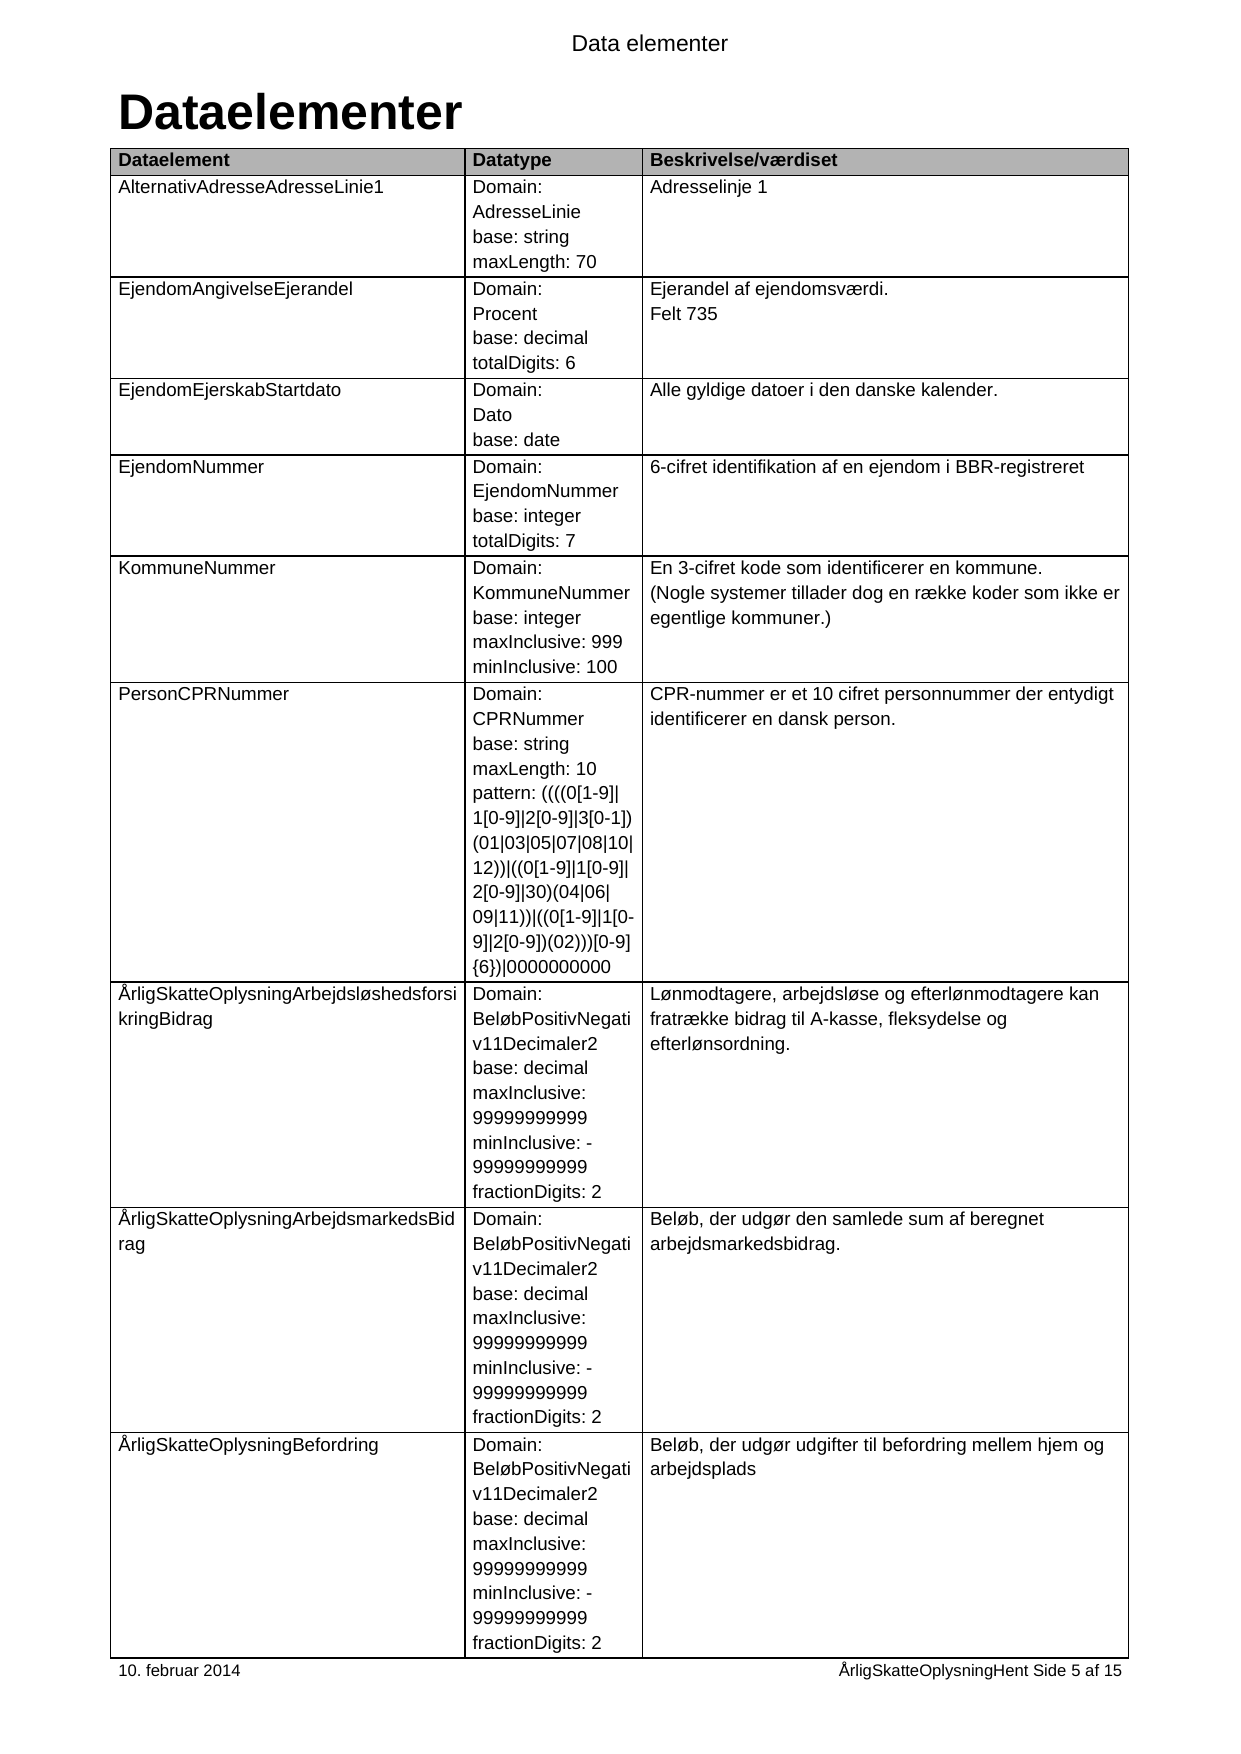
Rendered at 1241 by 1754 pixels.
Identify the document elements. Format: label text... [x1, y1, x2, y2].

table_cell EjendomNummer [111, 456, 464, 555]
table_cell ÅrligSkatteOplysningArbejdsløshedsforsikringBidrag [111, 983, 464, 1206]
table_cell Domain: CPRNummer base: string maxLength: 10 pattern: ((((0[1-9]|1[0-9]|2[0-9]|3[0-1])(01|03|05|07|08|10|12))|((0[1-9]|1[0-9]|2[0-9]|30)(04|06|09|11))|((0[1-9]|1[0-9]|2[0-9])(02)))[0-9]{6})|0000000000 [466, 683, 642, 981]
table_header Datatype [466, 149, 642, 175]
table_cell Domain: BeløbPositivNegativ11Decimaler2 base: decimal maxInclusive: 99999999999 minInclusive: -99999999999 fractionDigits: 2 [466, 1208, 642, 1432]
table_cell Domain: Dato base: date [466, 379, 642, 454]
table_cell Beløb, der udgør udgifter til befordring mellem hjem og arbejdsplads [643, 1433, 1128, 1657]
table_cell CPR-nummer er et 10 cifret personnummer der entydigt identificerer en dansk person. [643, 683, 1128, 981]
table_cell EjendomEjerskabStartdato [111, 379, 464, 454]
table_cell Domain: KommuneNummer base: integer maxInclusive: 999 minInclusive: 100 [466, 557, 642, 681]
table_cell ÅrligSkatteOplysningArbejdsmarkedsBidrag [111, 1208, 464, 1432]
table_cell En 3-cifret kode som identificerer en kommune. (Nogle systemer tillader dog en række koder som ikke er egentlige kommuner.) [643, 557, 1128, 681]
table_cell PersonCPRNummer [111, 683, 464, 981]
table_header Dataelement [111, 149, 464, 175]
table_cell EjendomAngivelseEjerandel [111, 278, 464, 377]
table_cell Domain: BeløbPositivNegativ11Decimaler2 base: decimal maxInclusive: 99999999999 minInclusive: -99999999999 fractionDigits: 2 [466, 983, 642, 1206]
table_cell Ejerandel af ejendomsværdi. Felt 735 [643, 278, 1128, 377]
table_cell AlternativAdresseAdresseLinie1 [111, 176, 464, 276]
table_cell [466, 1433, 642, 1657]
table_cell KommuneNummer [111, 557, 464, 681]
table_cell Adresselinje 1 [643, 176, 1128, 276]
table_cell Domain: Procent base: decimal totalDigits: 6 [466, 278, 642, 377]
table_cell Beløb, der udgør den samlede sum af beregnet arbejdsmarkedsbidrag. [643, 1208, 1128, 1432]
table_cell Domain: AdresseLinie base: string maxLength: 70 [466, 176, 642, 276]
table_header Beskrivelse/værdiset [643, 149, 1128, 175]
text Dataelementer [118, 82, 1181, 140]
table_cell Alle gyldige datoer i den danske kalender. [643, 379, 1128, 454]
table_cell Domain: EjendomNummer base: integer totalDigits: 7 [466, 456, 642, 555]
table_cell Lønmodtagere, arbejdsløse og efterlønmodtagere kan fratrække bidrag til A-kasse, fleksydelse og efterlønsordning. [643, 983, 1128, 1206]
table_cell ÅrligSkatteOplysningBefordring [111, 1433, 464, 1657]
table_cell 6-cifret identifikation af en ejendom i BBR-registreret [643, 456, 1128, 555]
